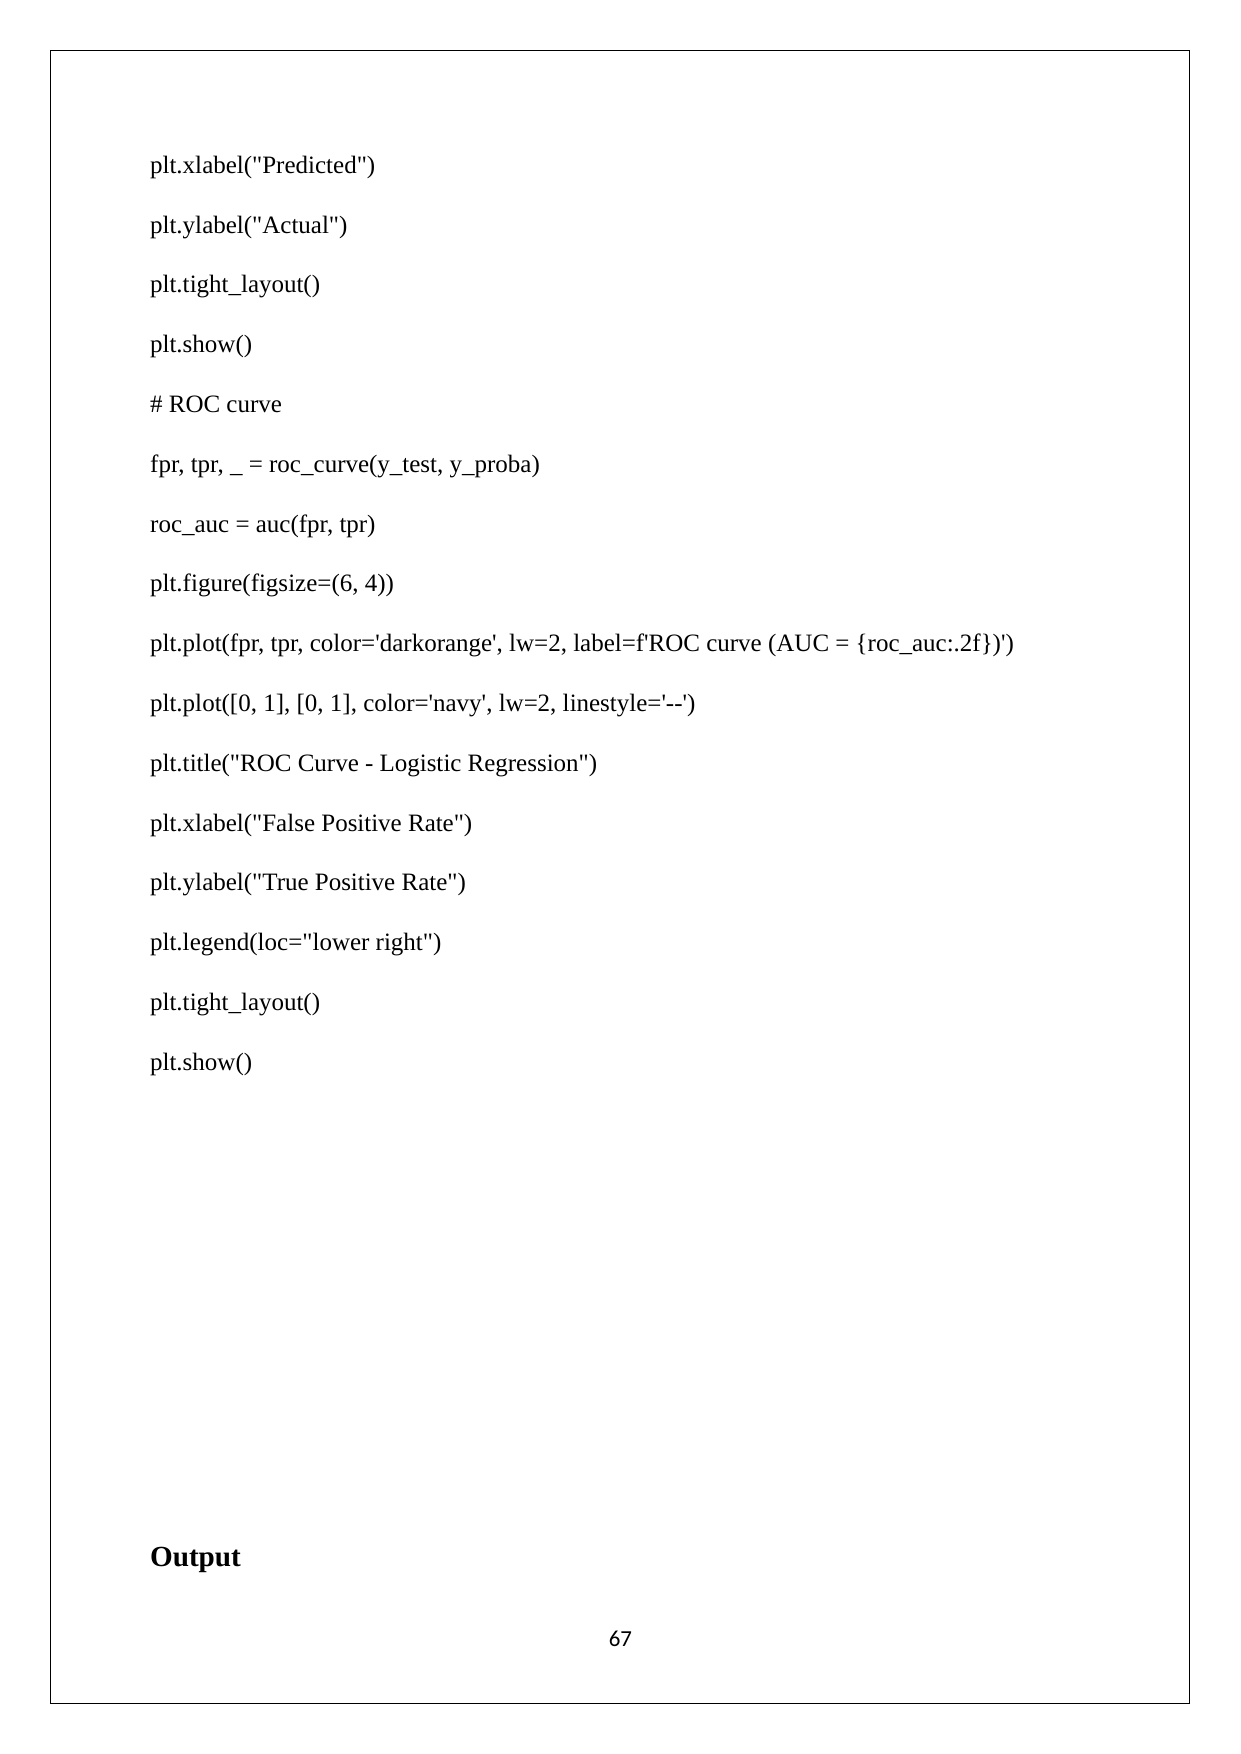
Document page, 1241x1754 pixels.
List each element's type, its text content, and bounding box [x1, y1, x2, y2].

text plt.ylabel("Actual") [150, 210, 1090, 238]
text Output [150, 1539, 1090, 1573]
text plt.plot(fpr, tpr, color='darkorange', lw=2, label=f'ROC curve (AUC = {roc_auc:.2f})') [150, 628, 1090, 657]
text plt.plot([0, 1], [0, 1], color='navy', lw=2, linestyle='--') [150, 688, 1090, 717]
text plt.show() [150, 1047, 1090, 1076]
text # ROC curve [150, 389, 1090, 418]
text plt.figure(figsize=(6, 4)) [150, 568, 1090, 597]
text plt.legend(loc="lower right") [150, 927, 1090, 956]
text plt.show() [150, 329, 1090, 358]
text fpr, tpr, _ = roc_curve(y_test, y_proba) [150, 449, 1090, 478]
text plt.ylabel("True Positive Rate") [150, 867, 1090, 896]
text roc_auc = auc(fpr, tpr) [150, 509, 1090, 537]
text plt.title("ROC Curve - Logistic Regression") [150, 748, 1090, 777]
text plt.xlabel("False Positive Rate") [150, 808, 1090, 836]
text plt.xlabel("Predicted") [150, 150, 1090, 179]
text plt.tight_layout() [150, 987, 1090, 1016]
text plt.tight_layout() [150, 269, 1090, 298]
